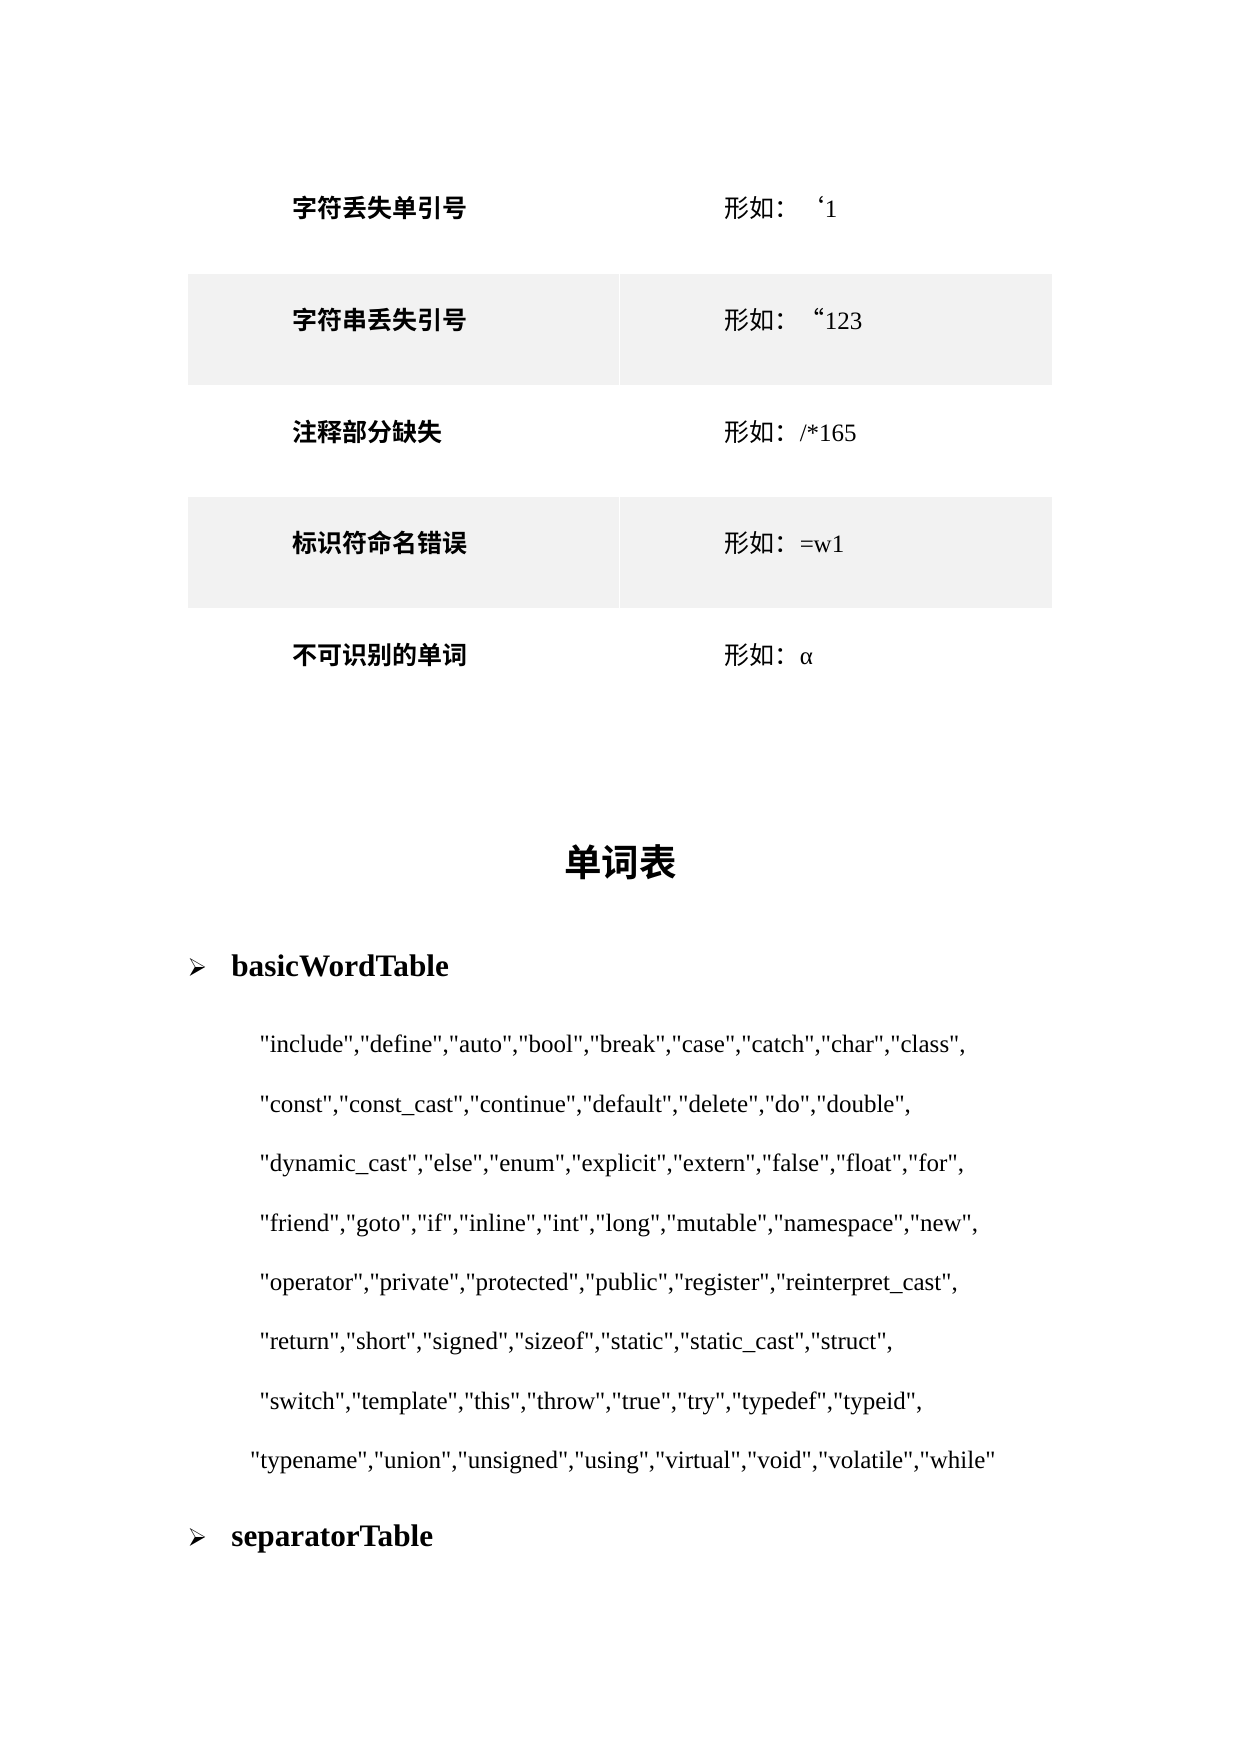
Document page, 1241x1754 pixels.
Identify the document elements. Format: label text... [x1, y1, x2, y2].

table_cell 不可识别的单词 [188, 608, 619, 720]
table_cell 字符串丢失引号 [188, 274, 619, 385]
table_cell 形如：=w1 [620, 497, 1052, 608]
text "include","define","auto","bool","break","case","catch","char","class", [209, 1028, 1031, 1060]
table_cell 形如：“123 [620, 274, 1052, 385]
text 单词表 [209, 828, 1031, 893]
table_cell 标识符命名错误 [188, 497, 619, 608]
table_cell 注释部分缺失 [188, 385, 619, 497]
table_cell 形如：α [620, 608, 1052, 720]
text "friend","goto","if","inline","int","long","mutable","namespace","new", [209, 1206, 1031, 1238]
list basicWordTable [187, 932, 1031, 997]
table_cell 形如：/*165 [620, 385, 1052, 497]
table_cell 形如：‘1 [620, 162, 1052, 273]
text "const","const_cast","continue","default","delete","do","double", [209, 1087, 1031, 1119]
text "operator","private","protected","public","register","reinterpret_cast", [209, 1265, 1031, 1298]
text "switch","template","this","throw","true","try","typedef","typeid", [209, 1384, 1031, 1416]
table_cell 字符丢失单引号 [188, 162, 619, 273]
text "return","short","signed","sizeof","static","static_cast","struct", [209, 1324, 1031, 1357]
text "dynamic_cast","else","enum","explicit","extern","false","float","for", [209, 1146, 1031, 1179]
list separatorTable [187, 1503, 1031, 1568]
text "typename","union","unsigned","using","virtual","void","volatile","while" [187, 1443, 1031, 1476]
